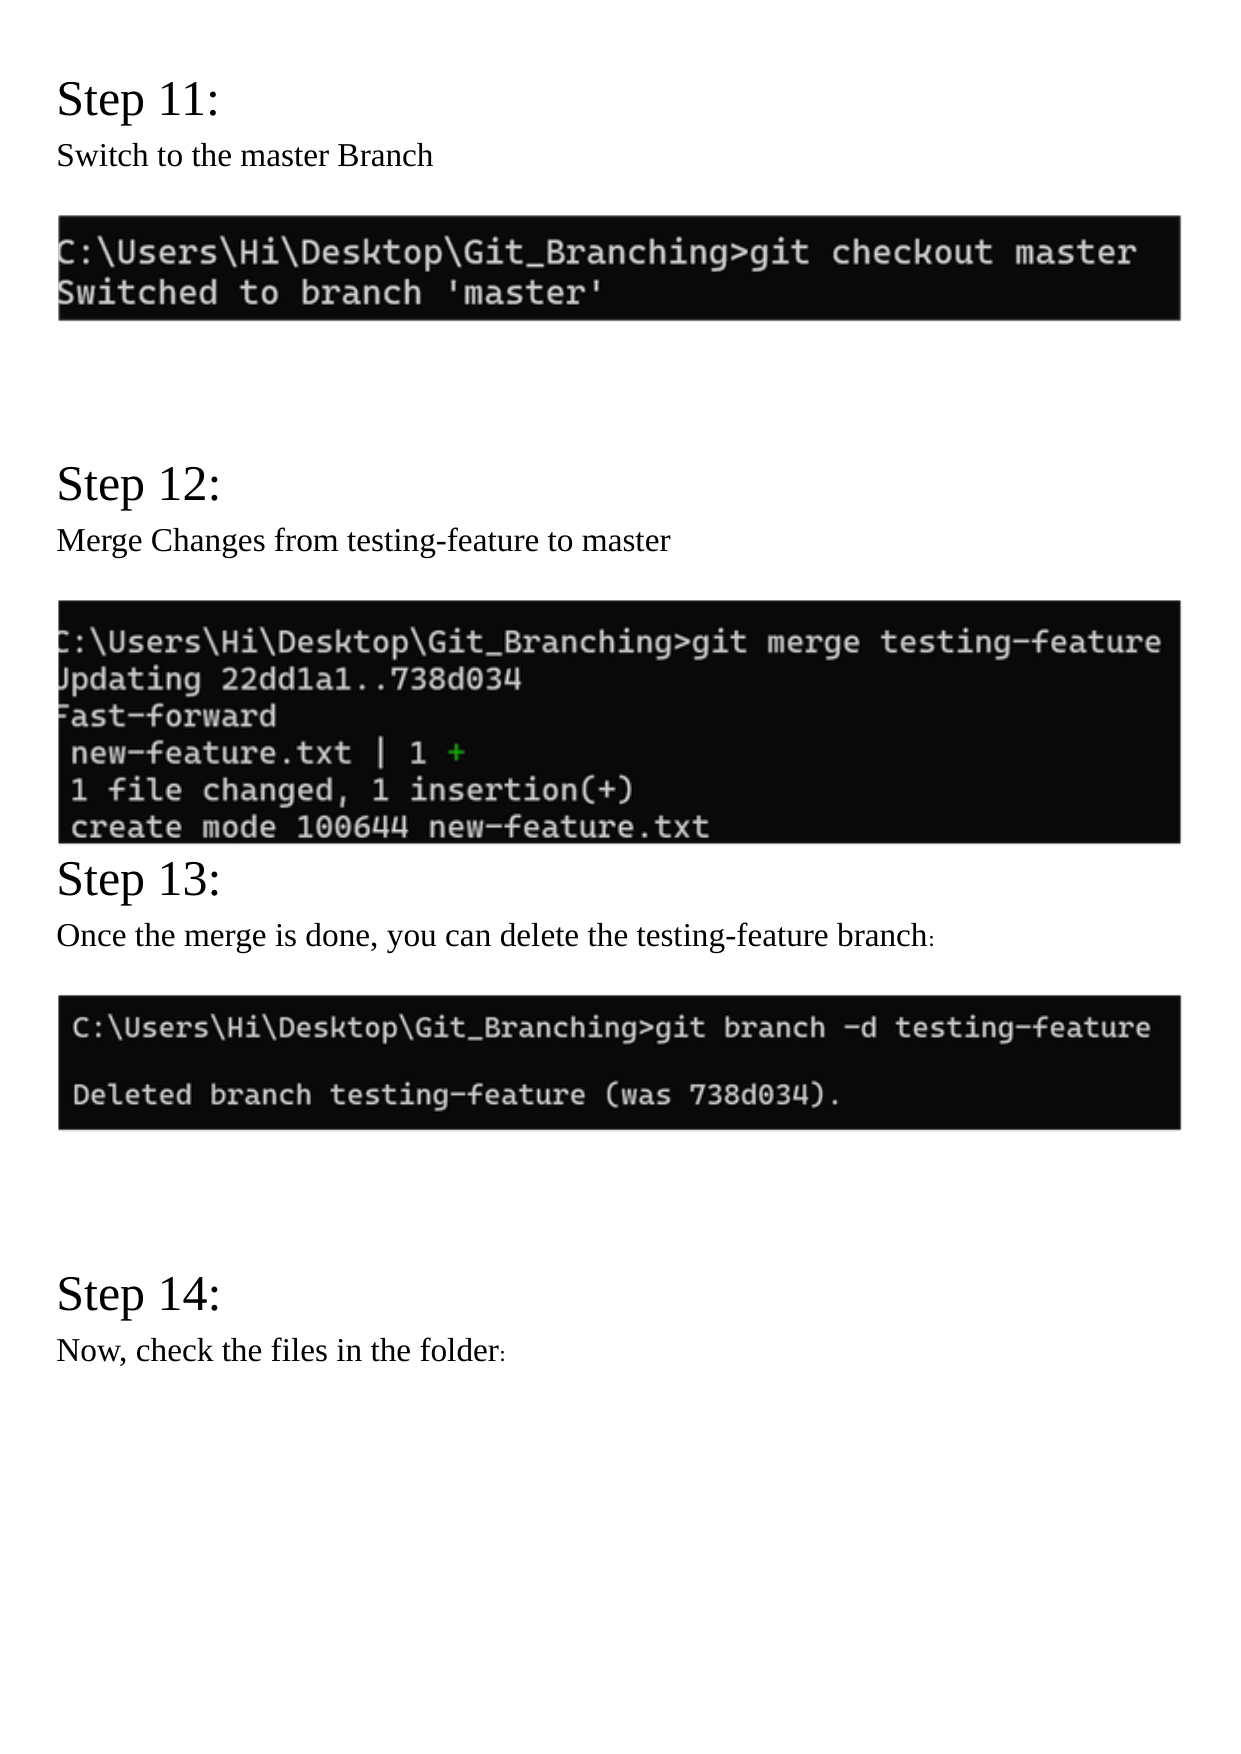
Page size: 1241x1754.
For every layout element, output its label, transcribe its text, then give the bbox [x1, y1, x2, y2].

text Step 14: [56, 1263, 1174, 1321]
picture [57, 600, 1183, 846]
text Step 13: [56, 848, 1174, 906]
picture [57, 994, 1183, 1132]
text Step 12: [56, 454, 1174, 511]
text Switch to the master Branch [56, 135, 1174, 173]
text Step 11: [56, 68, 1174, 126]
text Merge Changes from testing-feature to master [56, 520, 1174, 559]
picture [57, 214, 1183, 323]
text Now, check the files in the folder: [56, 1330, 1174, 1368]
text Once the merge is done, you can delete the testing-feature branch: [56, 915, 1174, 953]
